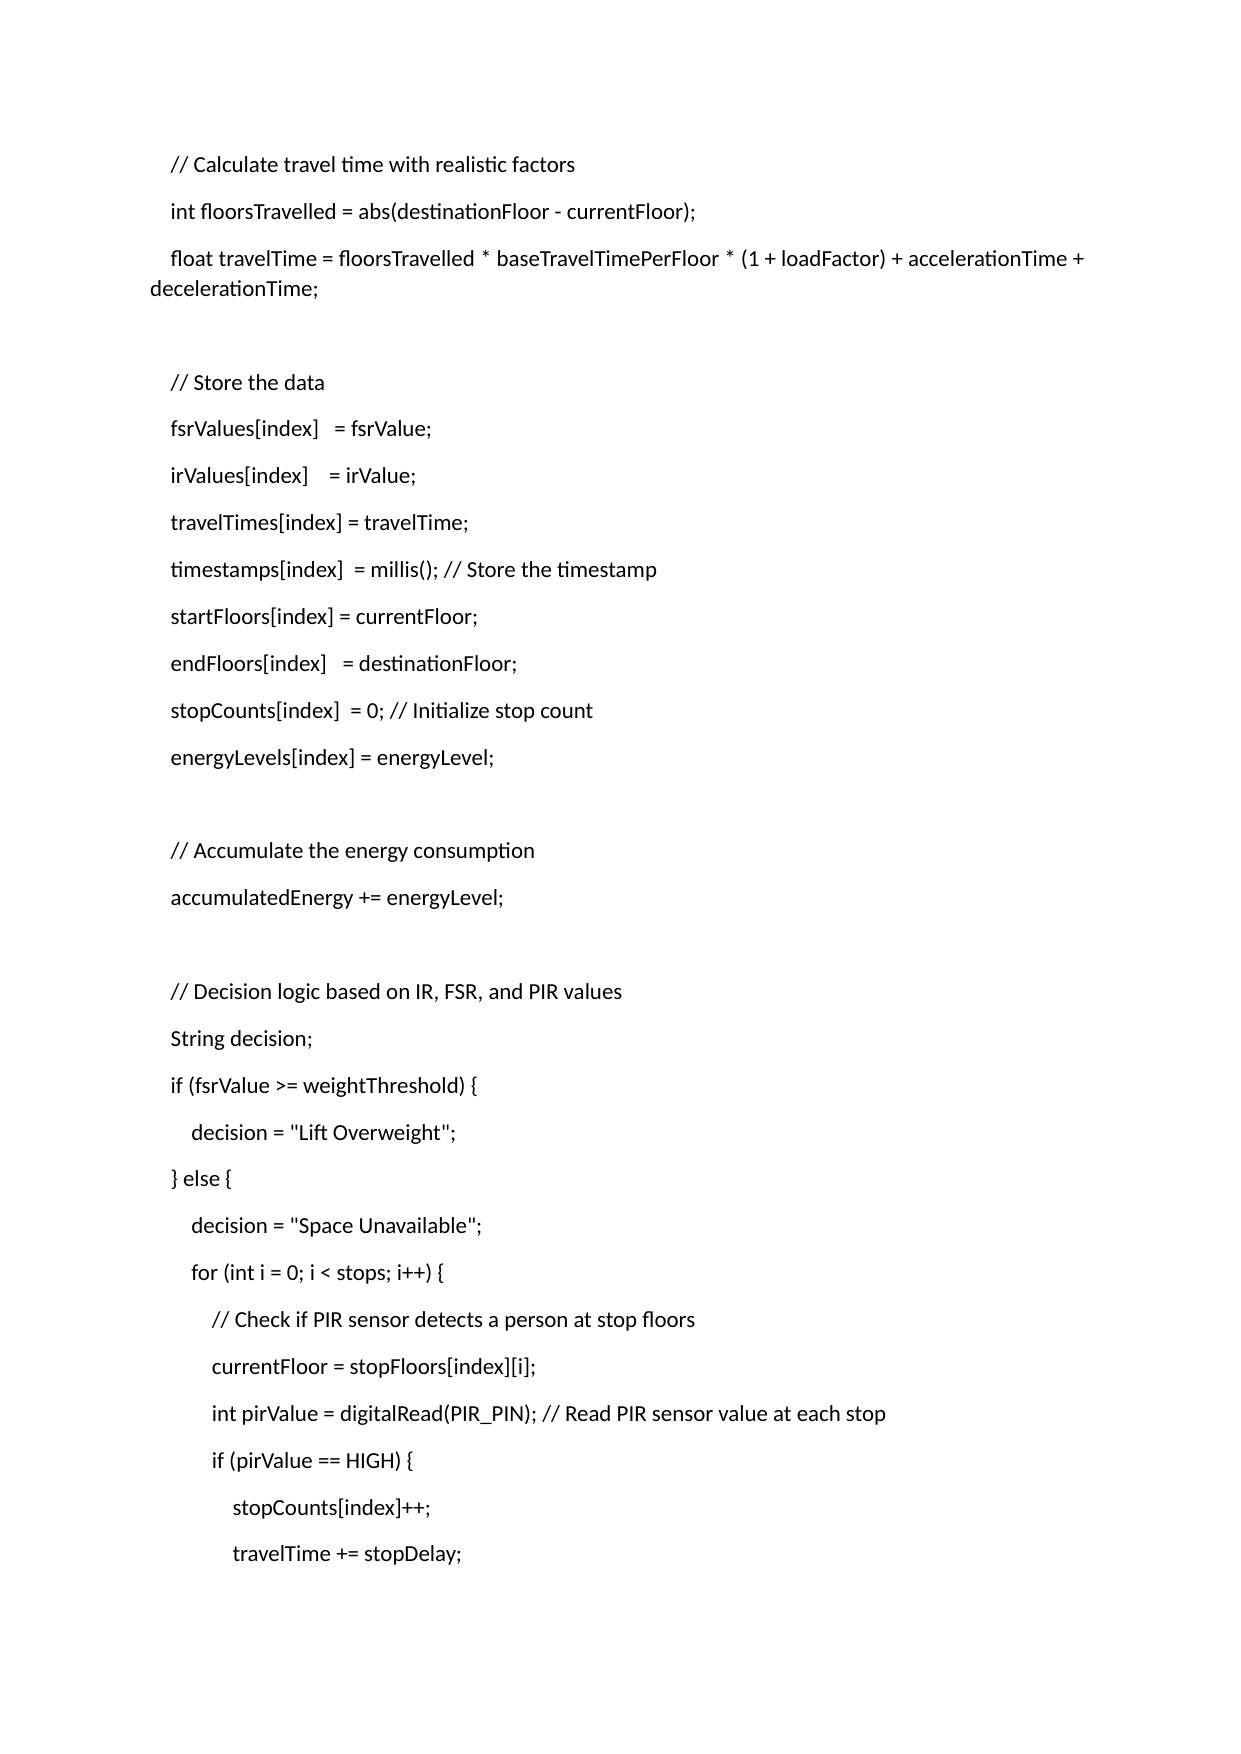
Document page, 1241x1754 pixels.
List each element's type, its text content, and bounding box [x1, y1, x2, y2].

text stopCounts[index]++; [150, 1493, 1090, 1521]
text int pirValue = digitalRead(PIR_PIN); // Read PIR sensor value at each stop [150, 1399, 1090, 1427]
text accumulatedEnergy += energyLevel; [150, 883, 1090, 911]
text if (fsrValue >= weightThreshold) { [150, 1071, 1090, 1099]
text currentFloor = stopFloors[index][i]; [150, 1352, 1090, 1380]
text // Accumulate the energy consumption [150, 836, 1090, 864]
text // Check if PIR sensor detects a person at stop floors [150, 1305, 1090, 1333]
text } else { [150, 1164, 1090, 1193]
text decision = "Space Unavailable"; [150, 1211, 1090, 1239]
text decision = "Lift Overweight"; [150, 1118, 1090, 1146]
text stopCounts[index] = 0; // Initialize stop count [150, 696, 1090, 724]
text timestamps[index] = millis(); // Store the timestamp [150, 555, 1090, 583]
text if (pirValue == HIGH) { [150, 1446, 1090, 1474]
text fsrValues[index] = fsrValue; [150, 414, 1090, 443]
text // Store the data [150, 368, 1090, 396]
text // Decision logic based on IR, FSR, and PIR values [150, 977, 1090, 1005]
text float travelTime = floorsTravelled * baseTravelTimePerFloor * (1 + loadFactor) + accelerationTime + decelerationTime; [150, 244, 1090, 302]
text travelTimes[index] = travelTime; [150, 508, 1090, 536]
text for (int i = 0; i < stops; i++) { [150, 1258, 1090, 1286]
text irValues[index] = irValue; [150, 461, 1090, 489]
text travelTime += stopDelay; [150, 1539, 1090, 1568]
text // Calculate travel time with realistic factors [150, 150, 1090, 178]
text energyLevels[index] = energyLevel; [150, 743, 1090, 771]
text startFloors[index] = currentFloor; [150, 602, 1090, 630]
text String decision; [150, 1024, 1090, 1052]
text int floorsTravelled = abs(destinationFloor - currentFloor); [150, 197, 1090, 225]
text endFloors[index] = destinationFloor; [150, 649, 1090, 677]
